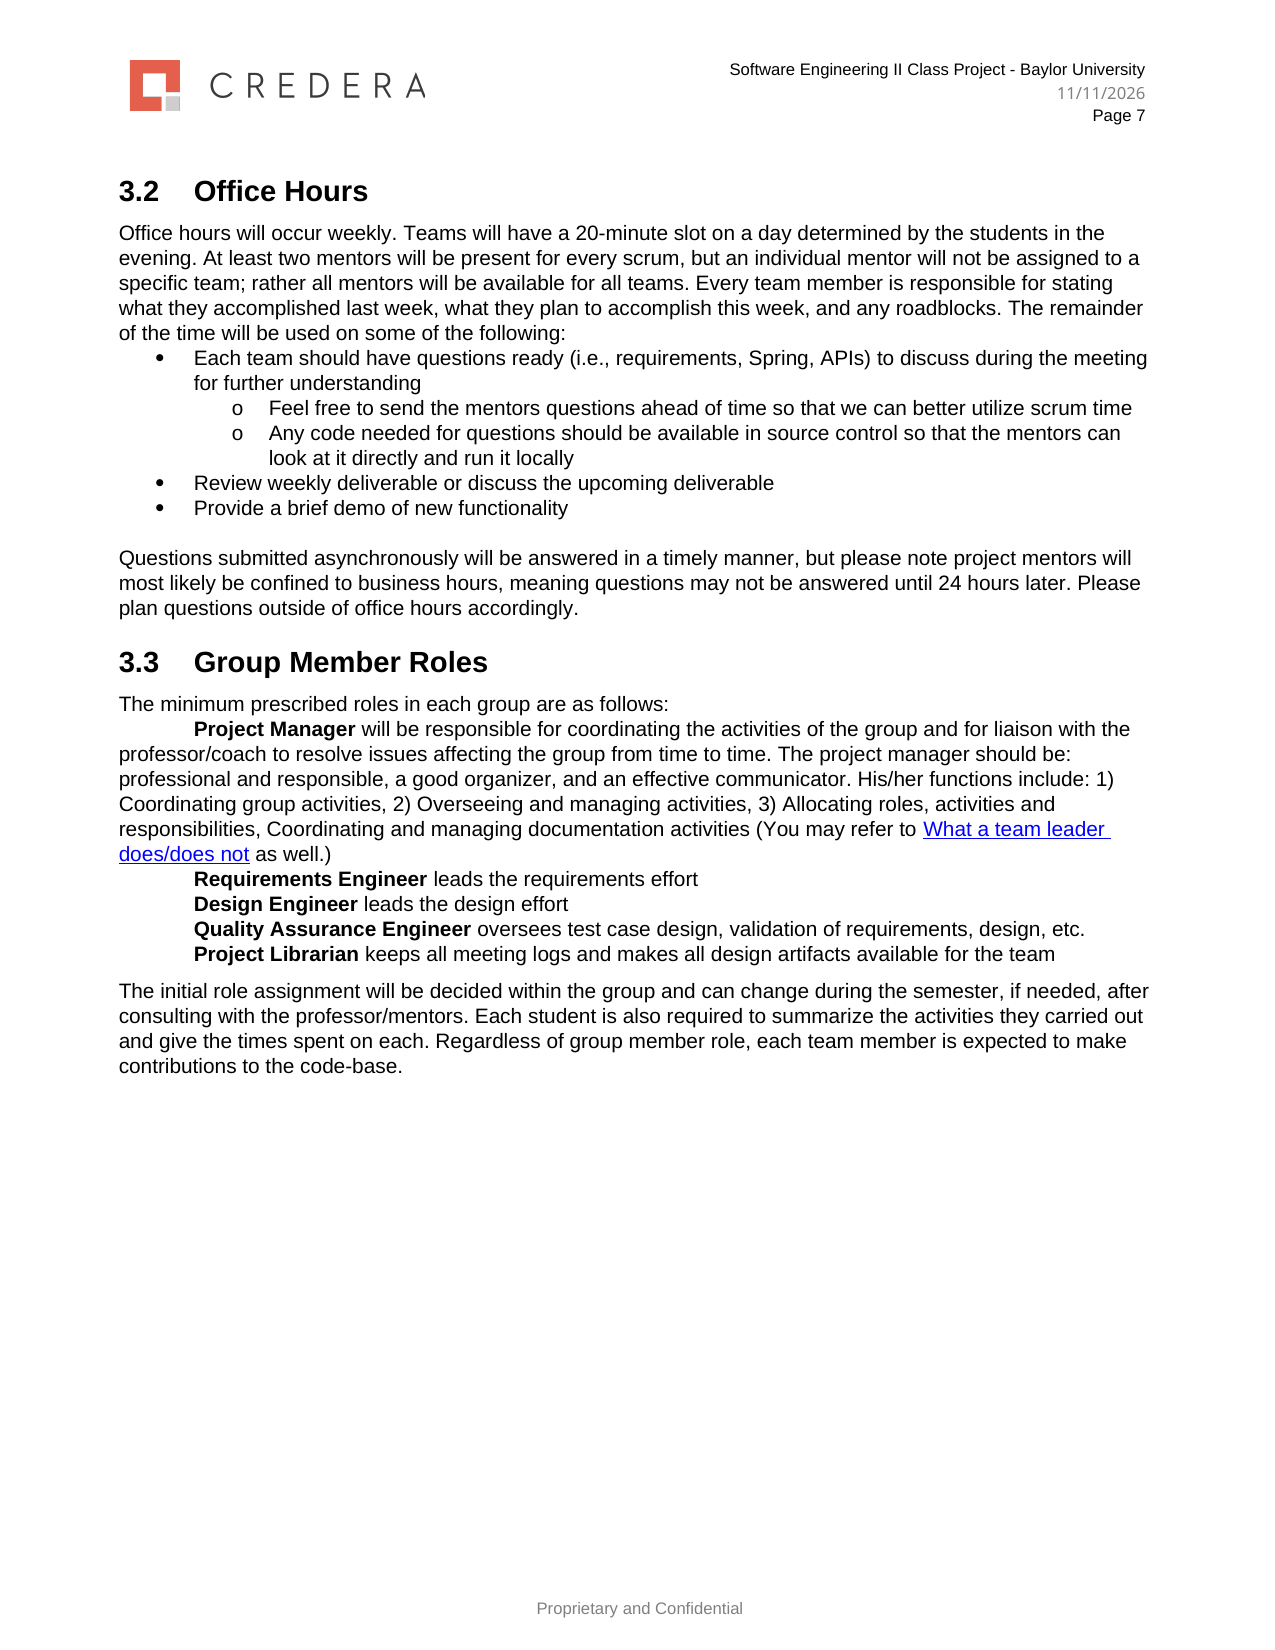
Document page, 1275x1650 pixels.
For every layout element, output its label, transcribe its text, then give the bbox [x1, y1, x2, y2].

text Questions submitted asynchronously will be answered in a timely manner, but please note project mentors will most likely be confined to business hours, meaning questions may not be answered until 24 hours later. Please plan questions outside of office hours accordingly. [118, 545, 1156, 620]
list Any code needed for questions should be available in source control so that the mentors can look at it directly and run it locally [231, 420, 1156, 470]
text The initial role assignment will be decided within the group and can change during the semester, if needed, after consulting with the professor/mentors. Each student is also required to summarize the activities they carried out and give the times spent on each. Regardless of group member role, each team member is expected to make contributions to the code-base. [118, 979, 1156, 1079]
list Project Manager will be responsible for coordinating the activities of the group and for liaison with the professor/coach to resolve issues affecting the group from time to time. The project manager should be: professional and responsible, a good organizer, and an effective communicator. His/her functions include: 1) Coordinating group activities, 2) Overseeing and managing activities, 3) Allocating roles, activities and responsibilities, Coordinating and managing documentation activities (You may refer to What a team leader does/does not as well.) [118, 716, 1156, 866]
text The minimum prescribed roles in each group are as follows: [118, 691, 1156, 716]
list Quality Assurance Engineer oversees test case design, validation of requirements, design, etc. [118, 916, 1156, 941]
subtitle 3.2 Office Hours [118, 174, 1156, 208]
list Feel free to send the mentors questions ahead of time so that we can better utilize scrum time [231, 395, 1156, 420]
text Office hours will occur weekly. Teams will have a 20-minute slot on a day determined by the students in the evening. At least two mentors will be present for every scrum, but an individual mentor will not be assigned to a specific team; rather all mentors will be available for all teams. Every team member is responsible for stating what they accomplished last week, what they plan to accomplish this week, and any roadblocks. The remainder of the time will be used on some of the following: [118, 220, 1156, 345]
list Project Librarian keeps all meeting logs and makes all design artifacts available for the team [118, 941, 1156, 966]
list Review weekly deliverable or discuss the upcoming deliverable [156, 470, 1156, 495]
list Design Engineer leads the design effort [118, 891, 1156, 916]
subtitle 3.3 Group Member Roles [118, 645, 1156, 679]
list Provide a brief demo of new functionality [156, 495, 1156, 520]
picture [129, 60, 425, 111]
list Each team should have questions ready (i.e., requirements, Spring, APIs) to discuss during the meeting for further understanding [156, 345, 1156, 395]
list Requirements Engineer leads the requirements effort [118, 866, 1156, 891]
